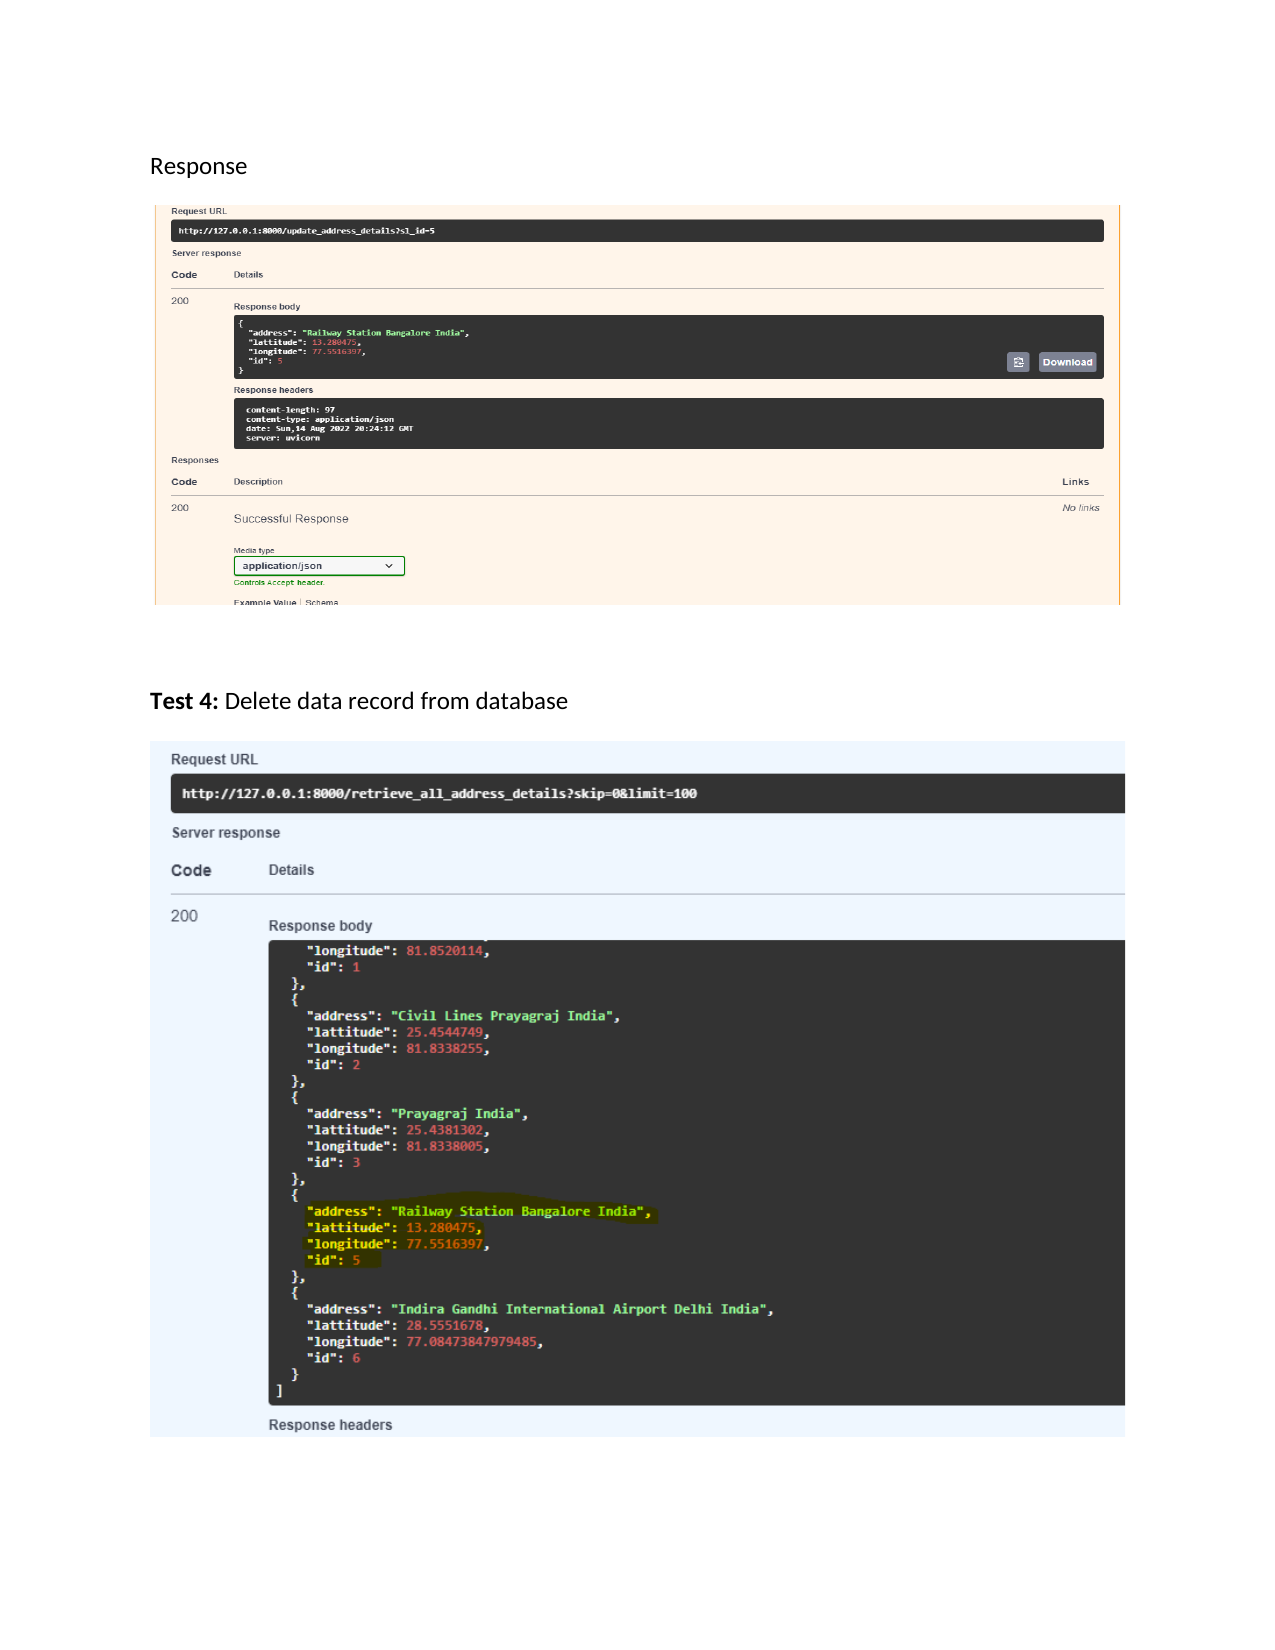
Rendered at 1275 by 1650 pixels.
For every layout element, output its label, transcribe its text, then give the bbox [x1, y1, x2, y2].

picture [150, 741, 1125, 1437]
picture [150, 205, 1125, 605]
text Test 4: Delete data record from database [150, 685, 1125, 716]
text Response [150, 150, 1125, 181]
